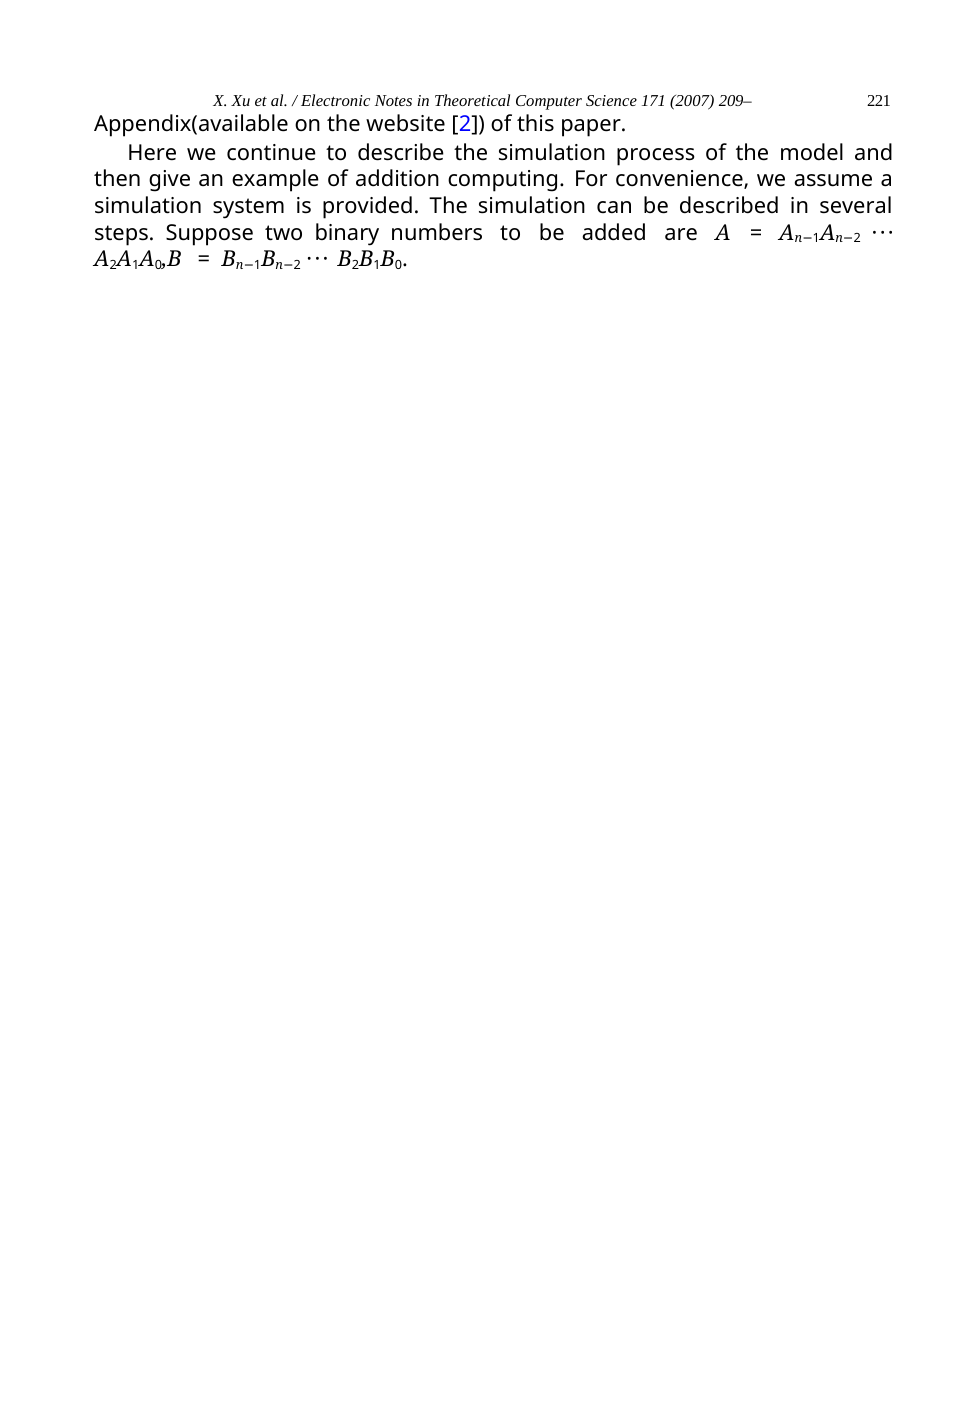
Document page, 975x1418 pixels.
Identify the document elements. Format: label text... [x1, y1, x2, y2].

text Here we continue to describe the simulation process of the model and then give an example of addition computing. For convenience, we assume a simulation system is provided. The simulation can be described in several steps. Suppose two binary numbers to be added are A = An−1An−2 ··· A2A1A0,B = Bn−1Bn−2 ··· B2B1B0. [94, 139, 893, 273]
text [94, 110, 893, 137]
